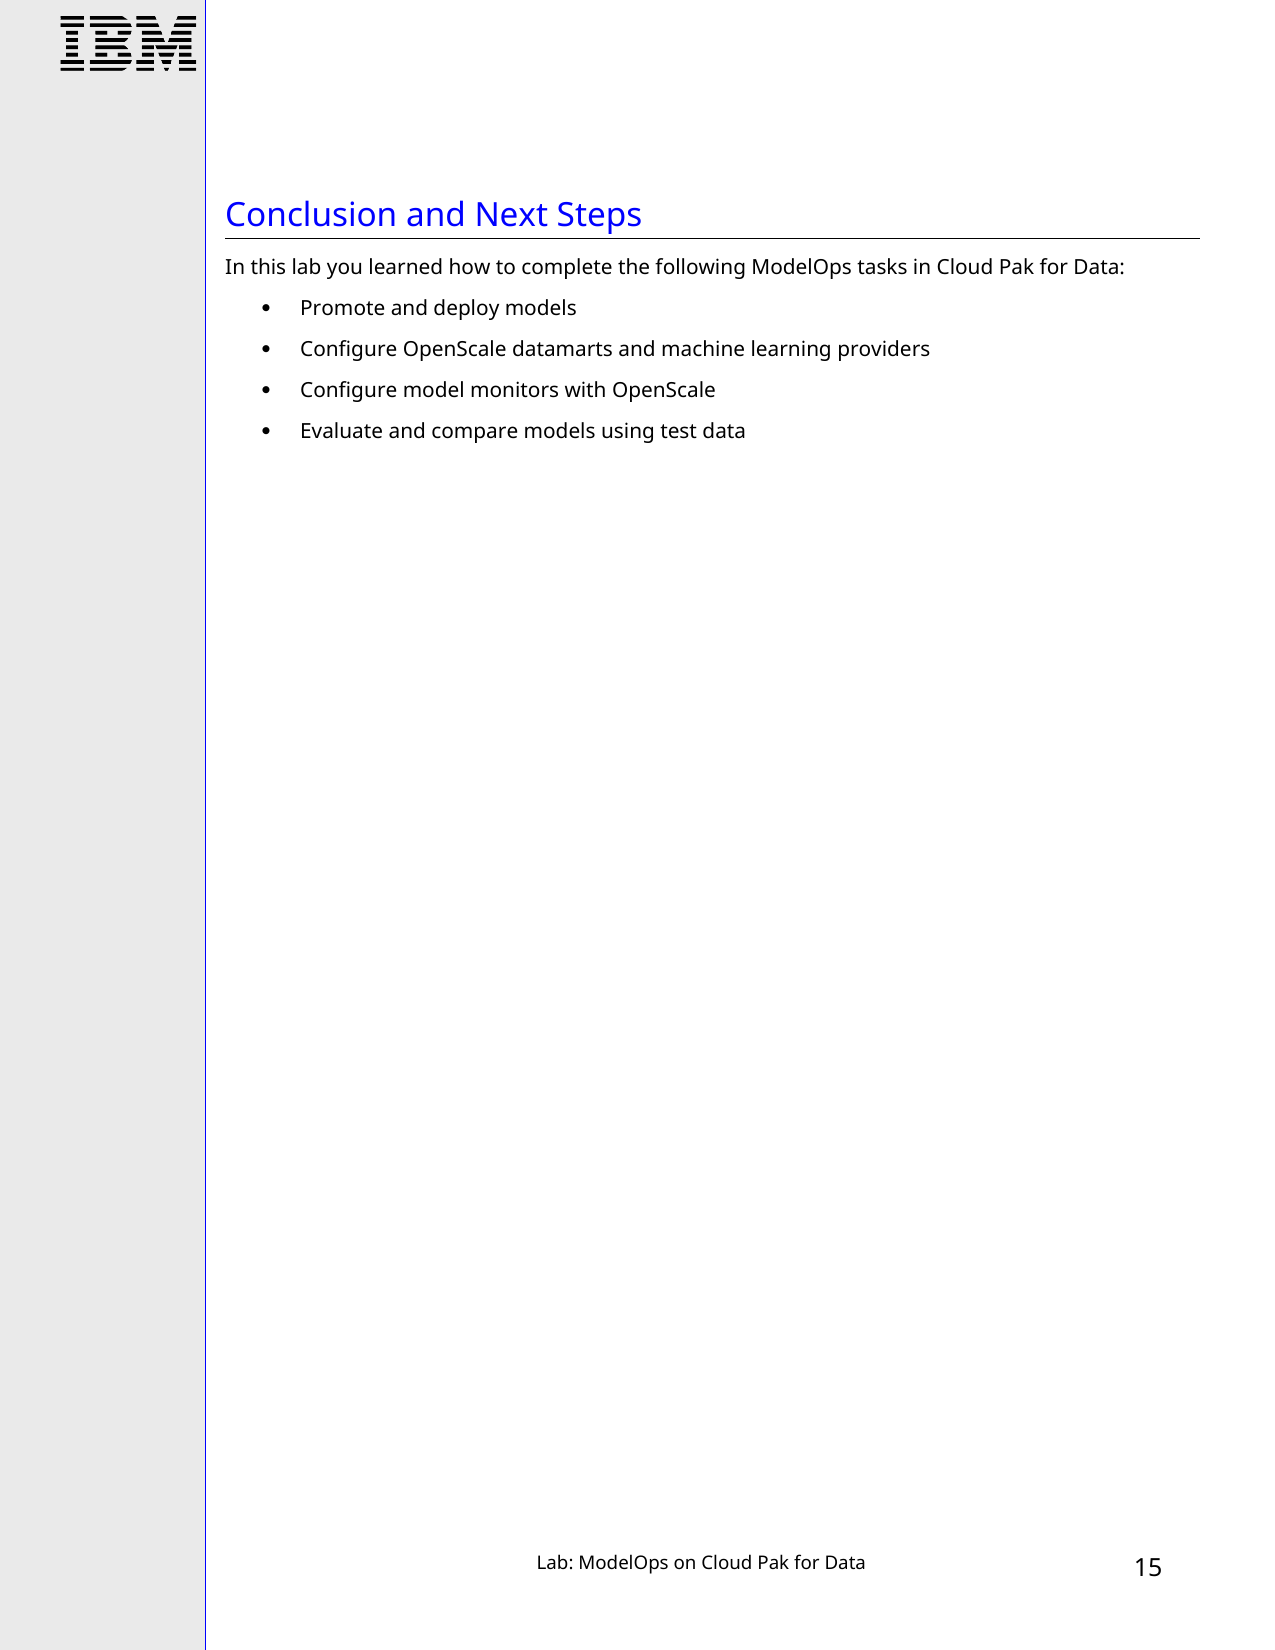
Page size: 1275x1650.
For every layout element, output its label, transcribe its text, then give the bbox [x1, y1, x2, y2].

picture [60, 16, 197, 71]
text In this lab you learned how to complete the following ModelOps tasks in Cloud Pak for Data: [225, 252, 1155, 280]
list Promote and deploy models [262, 293, 1155, 321]
subtitle Conclusion and Next Steps [225, 191, 1200, 238]
list Configure OpenScale datamarts and machine learning providers [262, 334, 1155, 362]
list Configure model monitors with OpenScale [262, 375, 1155, 403]
list Evaluate and compare models using test data [262, 416, 1155, 444]
